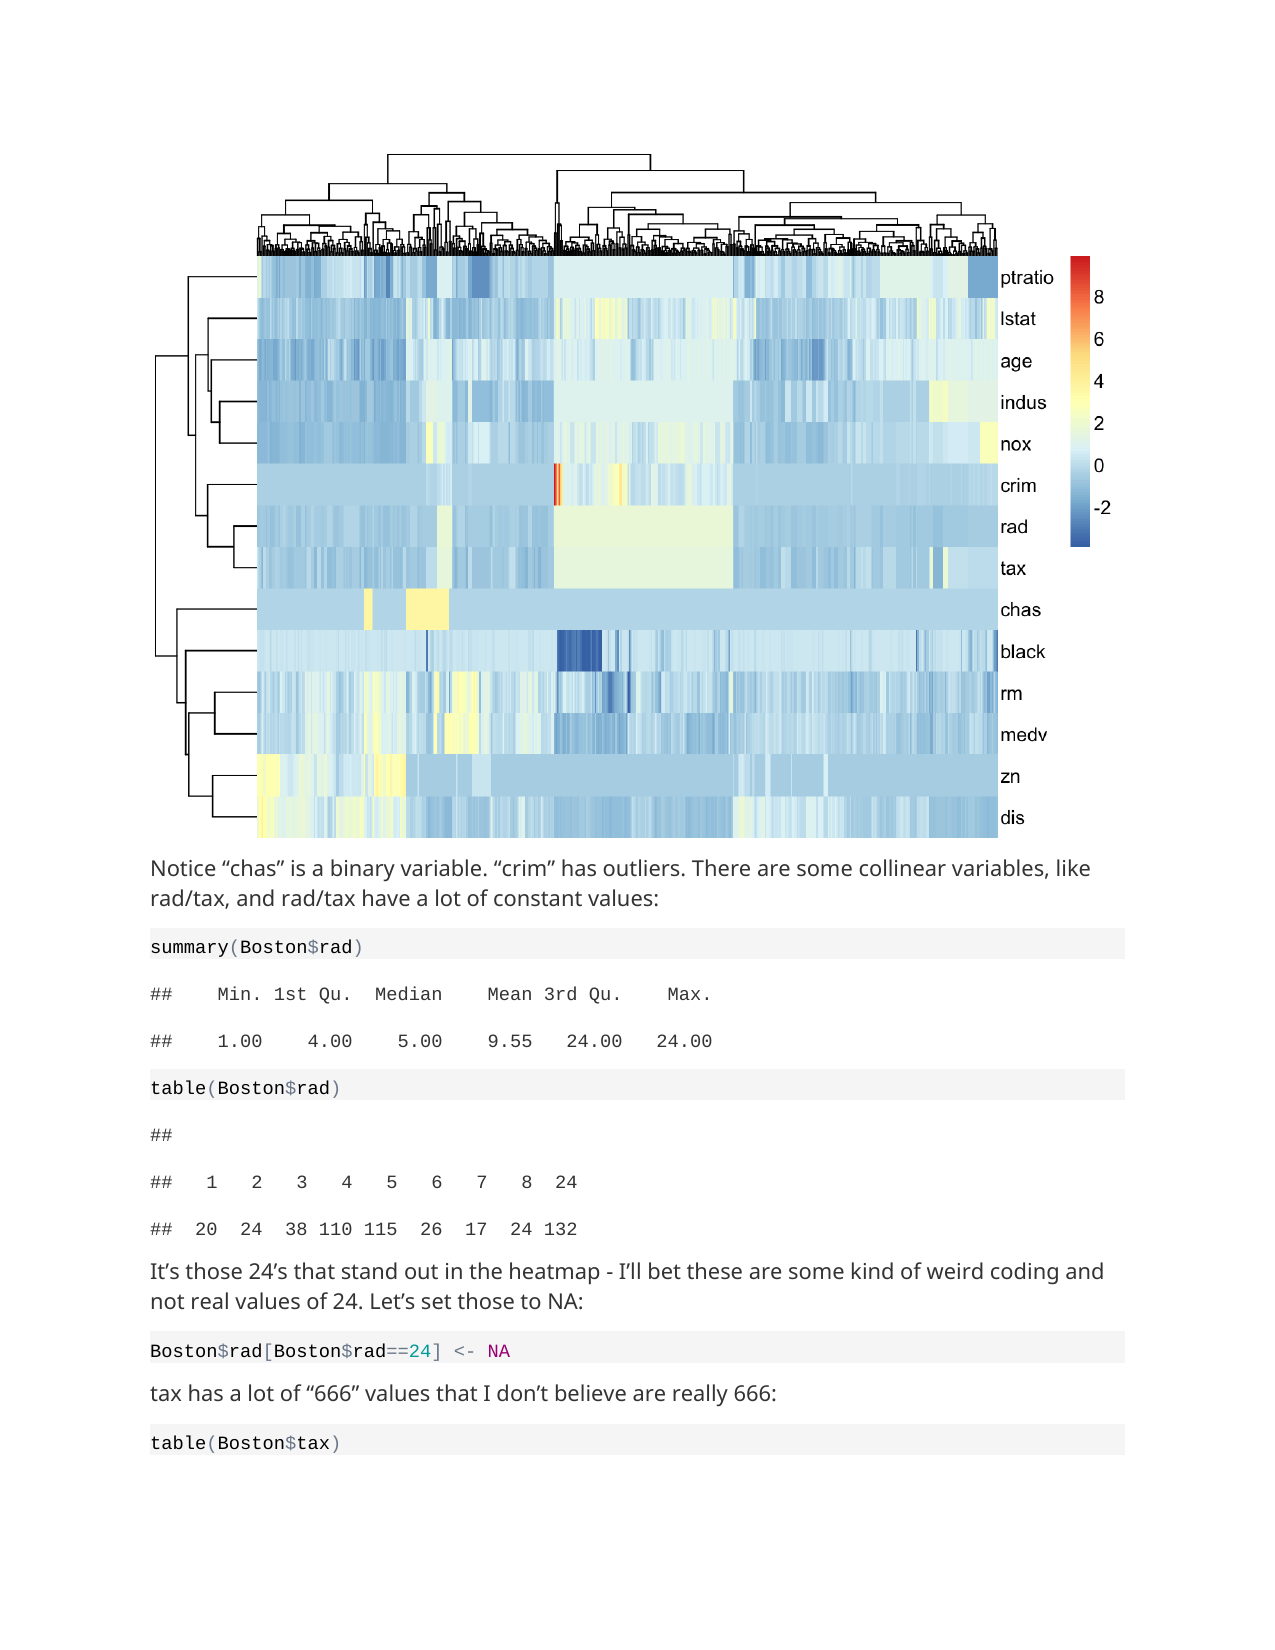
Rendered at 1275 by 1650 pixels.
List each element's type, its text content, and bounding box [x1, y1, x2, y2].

picture [150, 150, 1125, 847]
text ## 1 2 3 4 5 6 7 8 24 [150, 1162, 1125, 1194]
text tax has a lot of “666” values that I don’t believe are really 666: [150, 1378, 1125, 1408]
text ## [150, 1116, 1125, 1147]
text summary(Boston$rad) [150, 928, 1125, 959]
text ## 1.00 4.00 5.00 9.55 24.00 24.00 [150, 1022, 1125, 1053]
text ## Min. 1st Qu. Median Mean 3rd Qu. Max. [150, 975, 1125, 1006]
text ## 20 24 38 110 115 26 17 24 132 [150, 1209, 1125, 1241]
text Notice “chas” is a binary variable. “crim” has outliers. There are some collinear variables, like rad/tax, and rad/tax have a lot of constant values: [150, 847, 1125, 912]
text table(Boston$tax) [150, 1424, 1125, 1455]
text Boston$rad[Boston$rad==24] <- NA [150, 1331, 1125, 1363]
text table(Boston$rad) [150, 1069, 1125, 1100]
text It’s those 24’s that stand out in the heatmap - I’ll bet these are some kind of weird coding and not real values of 24. Let’s set those to NA: [150, 1256, 1125, 1316]
